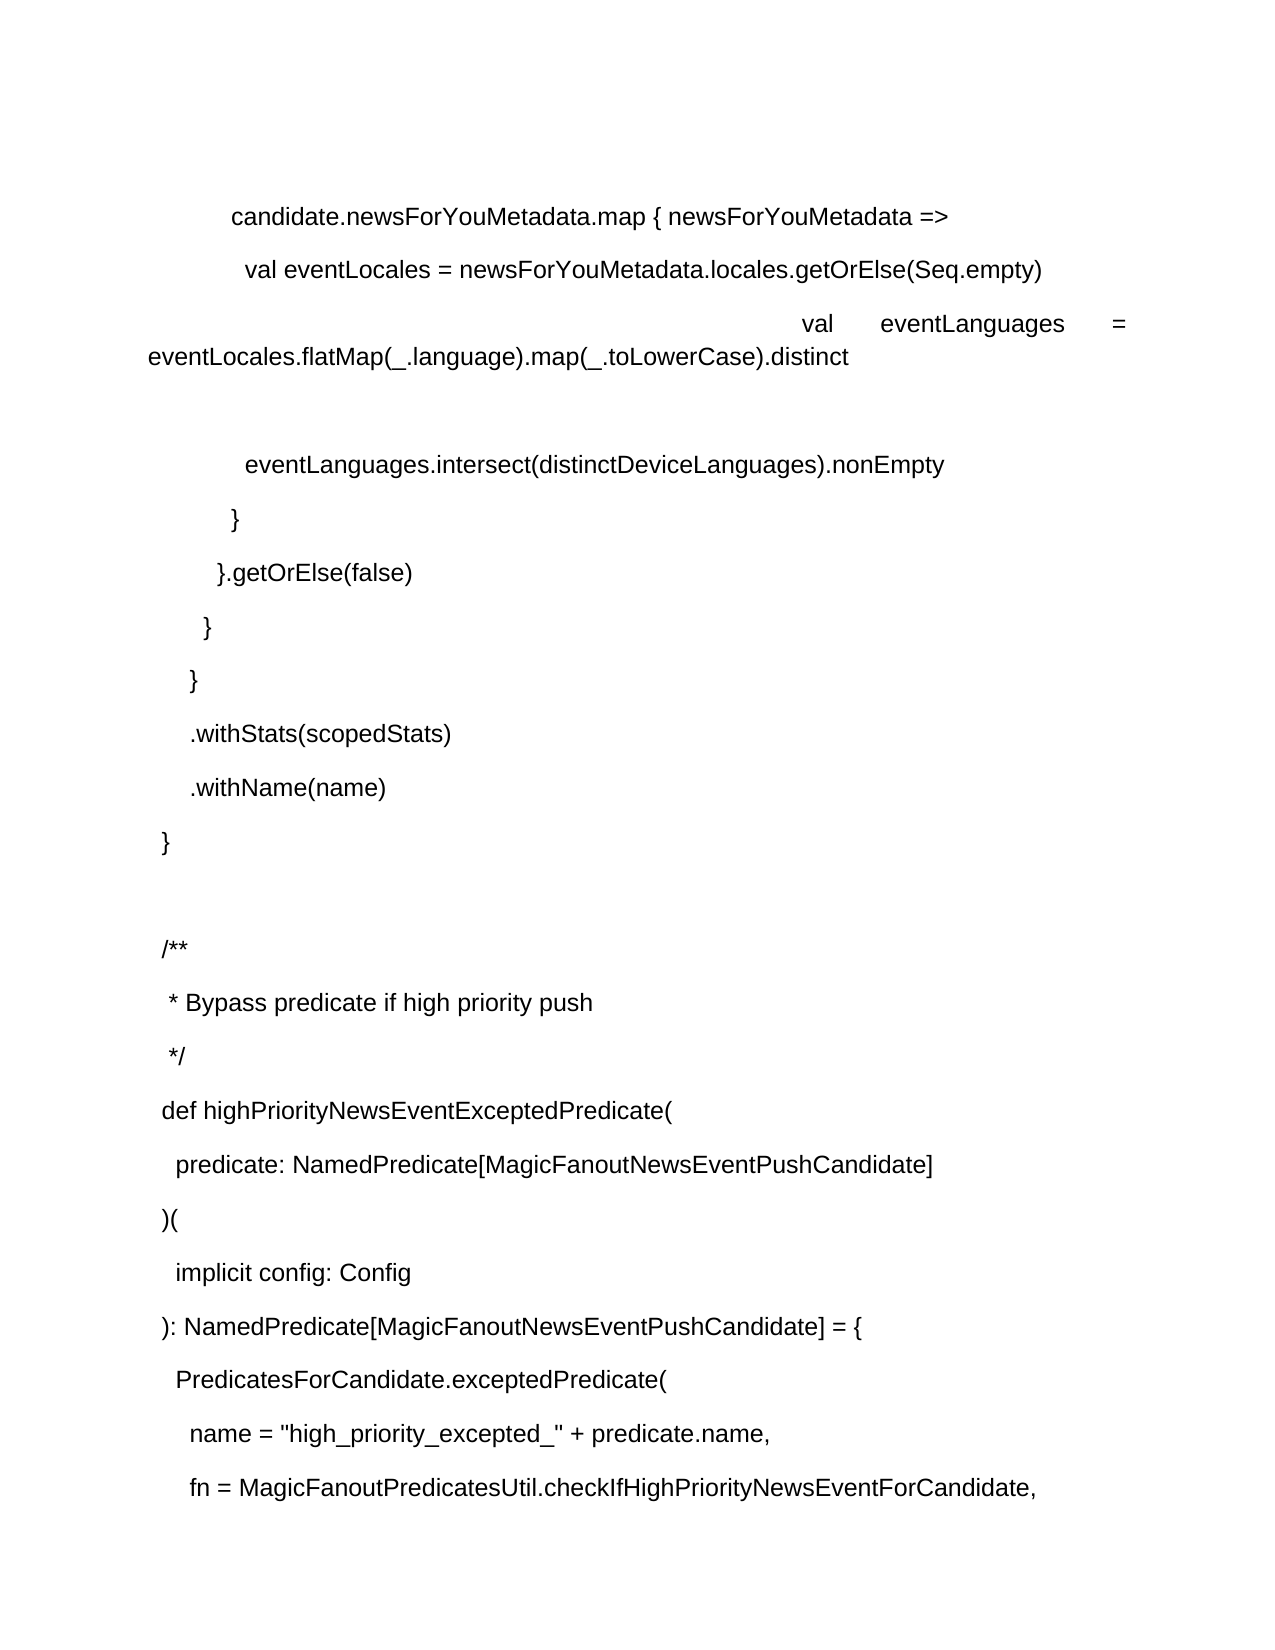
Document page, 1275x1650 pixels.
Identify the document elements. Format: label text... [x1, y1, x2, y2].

text } [148, 611, 1127, 640]
text fn = MagicFanoutPredicatesUtil.checkIfHighPriorityNewsEventForCandidate, [148, 1473, 1127, 1502]
text )( [148, 1204, 1127, 1233]
text eventLanguages.intersect(distinctDeviceLanguages).nonEmpty [148, 450, 1127, 479]
text .withStats(scopedStats) [148, 719, 1127, 748]
text } [148, 827, 1127, 856]
text ): NamedPredicate[MagicFanoutNewsEventPushCandidate] = { [148, 1312, 1127, 1340]
text } [148, 504, 1127, 532]
text .withName(name) [148, 773, 1127, 802]
text def highPriorityNewsEventExceptedPredicate( [148, 1096, 1127, 1125]
text }.getOrElse(false) [148, 558, 1127, 586]
text candidate.newsForYouMetadata.map { newsForYouMetadata => [148, 201, 1127, 230]
text val eventLanguages = eventLocales.flatMap(_.language).map(_.toLowerCase).distinct [148, 309, 1127, 371]
text /** [148, 934, 1127, 963]
text PredicatesForCandidate.exceptedPredicate( [148, 1365, 1127, 1394]
text implicit config: Config [148, 1258, 1127, 1286]
text val eventLocales = newsForYouMetadata.locales.getOrElse(Seq.empty) [148, 255, 1127, 284]
text name = "high_priority_excepted_" + predicate.name, [148, 1419, 1127, 1448]
text */ [148, 1042, 1127, 1071]
text * Bypass predicate if high priority push [148, 988, 1127, 1017]
text } [148, 665, 1127, 694]
text predicate: NamedPredicate[MagicFanoutNewsEventPushCandidate] [148, 1150, 1127, 1179]
